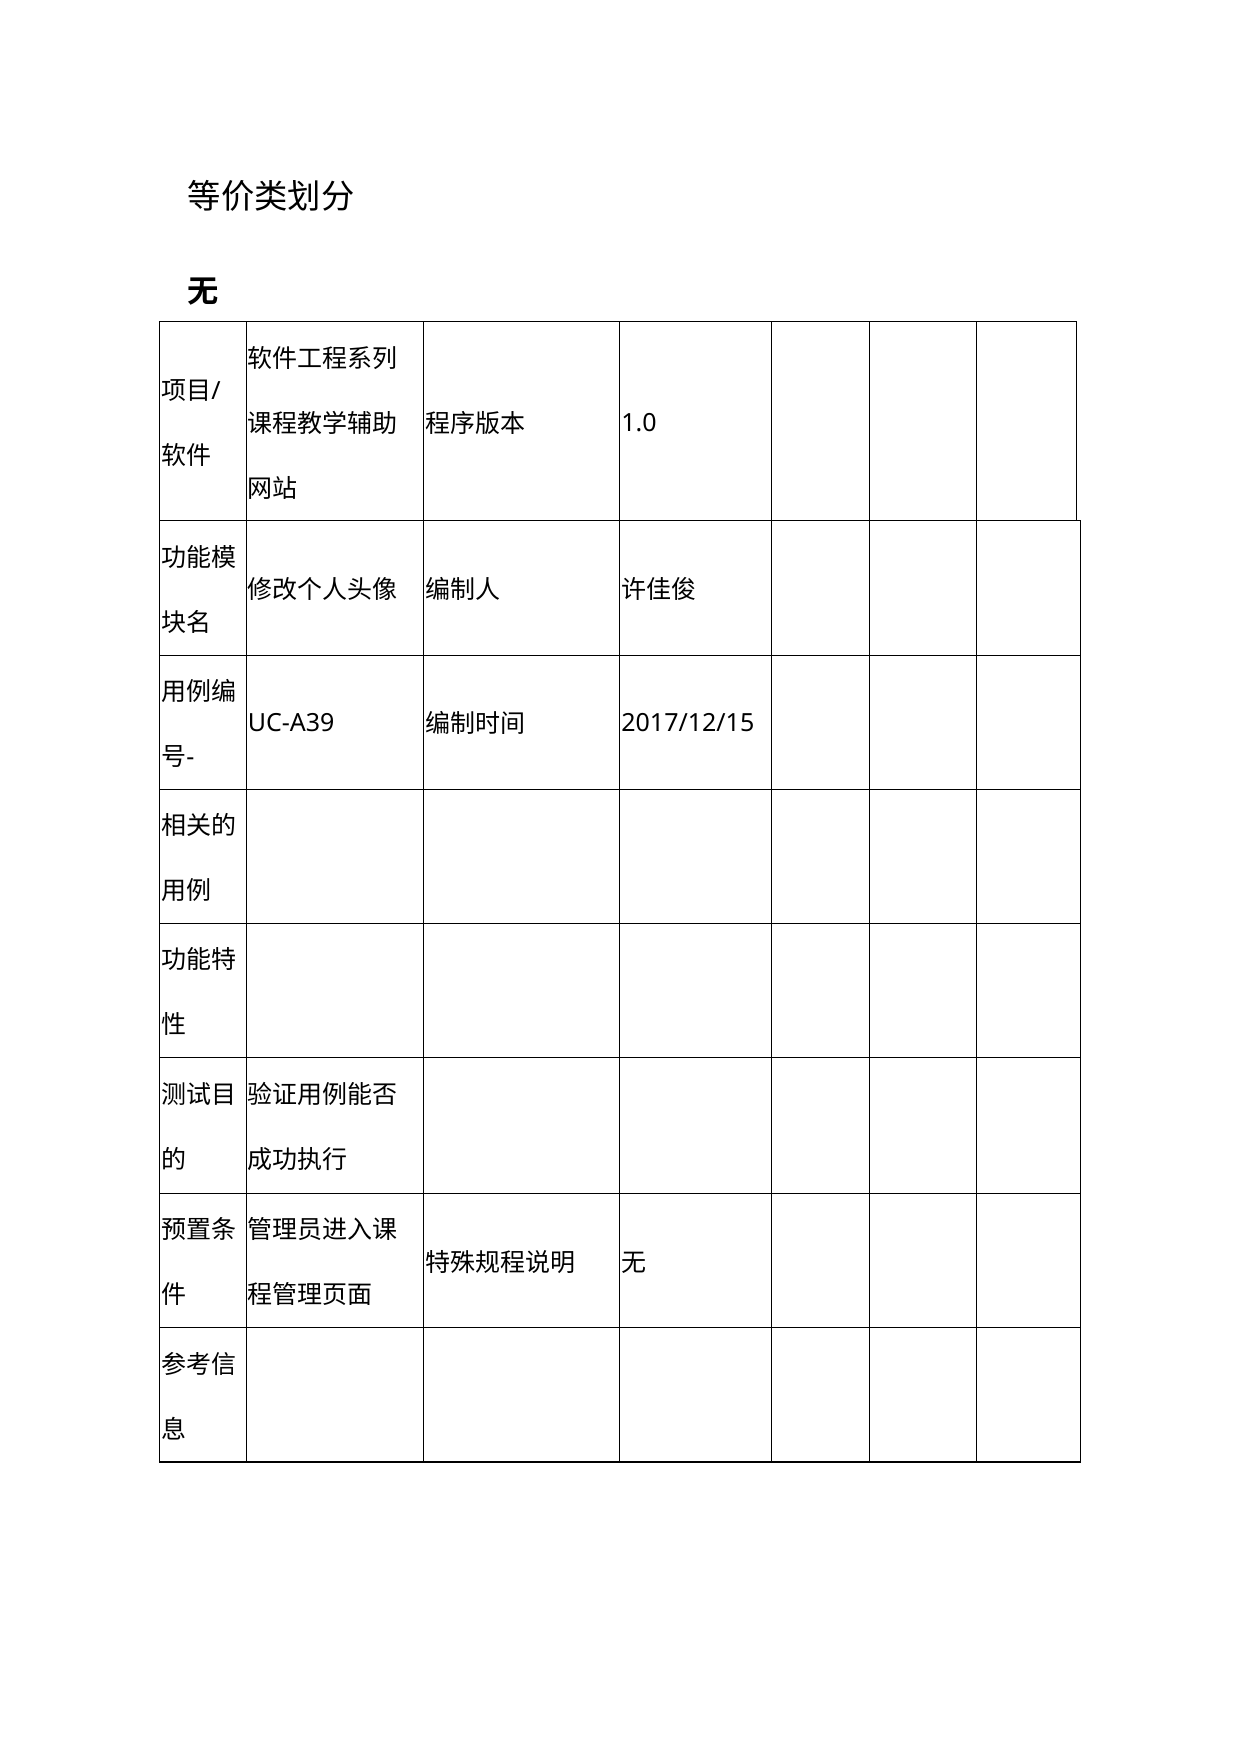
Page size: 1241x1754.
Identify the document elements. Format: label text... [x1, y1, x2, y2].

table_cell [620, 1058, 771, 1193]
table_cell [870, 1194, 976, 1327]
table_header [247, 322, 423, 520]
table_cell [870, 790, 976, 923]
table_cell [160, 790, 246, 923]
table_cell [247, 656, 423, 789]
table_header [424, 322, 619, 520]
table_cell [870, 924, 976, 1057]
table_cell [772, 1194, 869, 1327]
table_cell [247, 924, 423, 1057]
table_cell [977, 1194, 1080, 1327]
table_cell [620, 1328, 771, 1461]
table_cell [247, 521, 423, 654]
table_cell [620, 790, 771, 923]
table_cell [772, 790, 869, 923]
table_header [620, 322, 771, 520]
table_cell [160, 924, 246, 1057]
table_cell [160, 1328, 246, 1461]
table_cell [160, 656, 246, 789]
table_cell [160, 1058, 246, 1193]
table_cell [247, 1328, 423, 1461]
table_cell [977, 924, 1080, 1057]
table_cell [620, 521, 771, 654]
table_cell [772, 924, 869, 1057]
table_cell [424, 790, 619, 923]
text 等价类划分 [187, 162, 1053, 227]
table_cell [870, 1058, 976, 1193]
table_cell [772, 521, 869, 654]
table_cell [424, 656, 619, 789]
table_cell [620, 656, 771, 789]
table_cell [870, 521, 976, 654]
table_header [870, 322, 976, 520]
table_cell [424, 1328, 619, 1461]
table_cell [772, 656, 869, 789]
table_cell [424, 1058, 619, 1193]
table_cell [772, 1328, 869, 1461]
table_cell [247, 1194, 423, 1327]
list 无 [187, 256, 1053, 321]
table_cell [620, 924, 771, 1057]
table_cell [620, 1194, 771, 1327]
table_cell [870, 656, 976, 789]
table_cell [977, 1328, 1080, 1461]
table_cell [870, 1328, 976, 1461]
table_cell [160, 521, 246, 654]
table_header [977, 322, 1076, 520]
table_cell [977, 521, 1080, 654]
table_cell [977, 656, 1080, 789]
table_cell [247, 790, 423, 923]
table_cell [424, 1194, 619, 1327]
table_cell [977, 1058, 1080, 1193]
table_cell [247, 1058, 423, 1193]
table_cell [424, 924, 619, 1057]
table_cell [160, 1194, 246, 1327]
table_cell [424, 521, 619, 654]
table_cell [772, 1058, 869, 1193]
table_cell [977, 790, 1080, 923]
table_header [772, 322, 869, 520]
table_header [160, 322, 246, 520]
